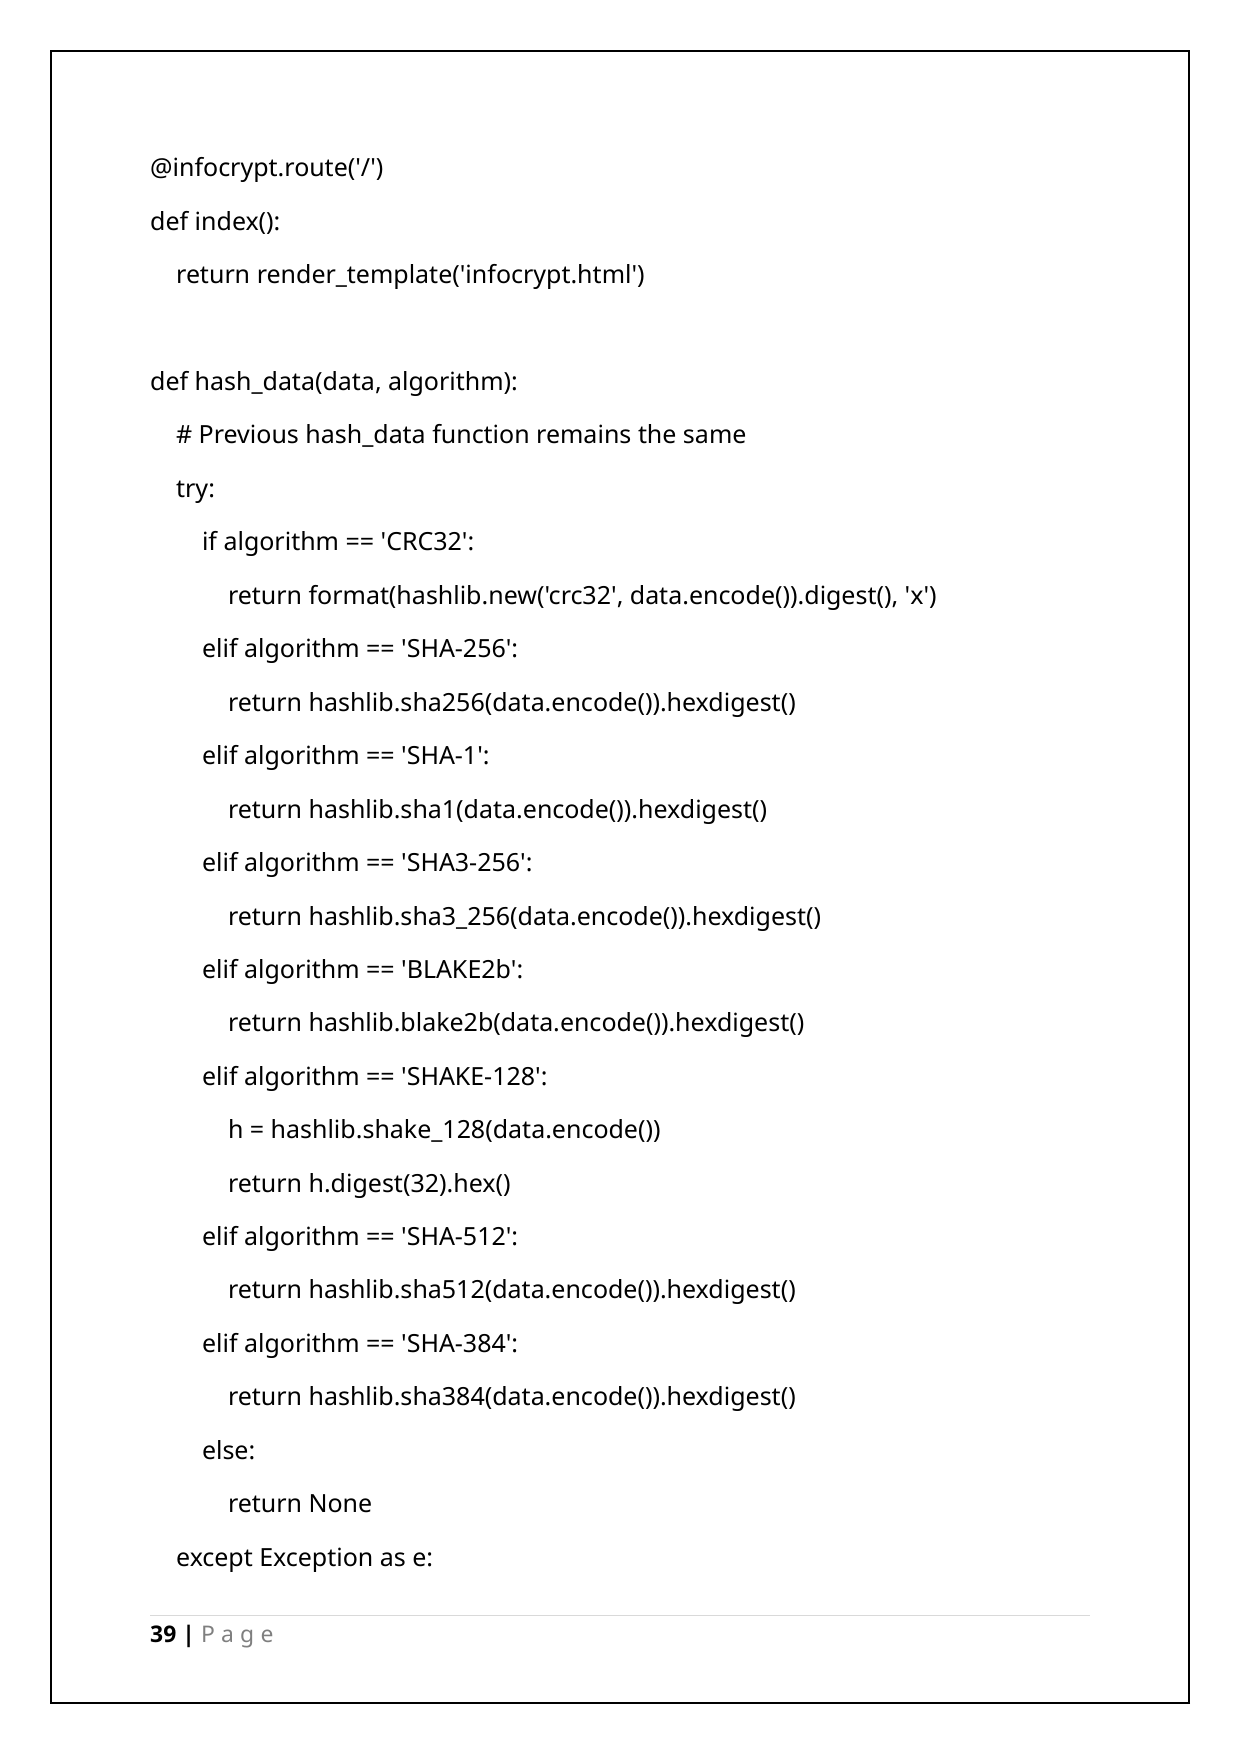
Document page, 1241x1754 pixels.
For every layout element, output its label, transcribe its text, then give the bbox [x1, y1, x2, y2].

text return format(hashlib.new('crc32', data.encode()).digest(), 'x') [150, 577, 1090, 612]
text return hashlib.sha384(data.encode()).hexdigest() [150, 1379, 1090, 1413]
text elif algorithm == 'SHA-512': [150, 1219, 1090, 1253]
text elif algorithm == 'SHA-256': [150, 631, 1090, 665]
text return hashlib.sha1(data.encode()).hexdigest() [150, 791, 1090, 825]
text elif algorithm == 'SHAKE-128': [150, 1058, 1090, 1092]
text elif algorithm == 'SHA3-256': [150, 845, 1090, 879]
text return hashlib.sha256(data.encode()).hexdigest() [150, 684, 1090, 718]
text # Previous hash_data function remains the same [150, 417, 1090, 451]
text @infocrypt.route('/') [150, 150, 1090, 184]
text return hashlib.blake2b(data.encode()).hexdigest() [150, 1005, 1090, 1039]
text else: [150, 1432, 1090, 1467]
text return hashlib.sha3_256(data.encode()).hexdigest() [150, 898, 1090, 932]
text if algorithm == 'CRC32': [150, 524, 1090, 558]
text elif algorithm == 'SHA-1': [150, 738, 1090, 772]
text h = hashlib.shake_128(data.encode()) [150, 1112, 1090, 1146]
text return hashlib.sha512(data.encode()).hexdigest() [150, 1272, 1090, 1306]
text try: [150, 471, 1090, 505]
text def hash_data(data, algorithm): [150, 364, 1090, 398]
text return None [150, 1486, 1090, 1520]
text elif algorithm == 'BLAKE2b': [150, 952, 1090, 986]
text except Exception as e: [150, 1539, 1090, 1573]
text elif algorithm == 'SHA-384': [150, 1326, 1090, 1360]
text return render_template('infocrypt.html') [150, 257, 1090, 291]
text return h.digest(32).hex() [150, 1165, 1090, 1199]
text def index(): [150, 203, 1090, 237]
